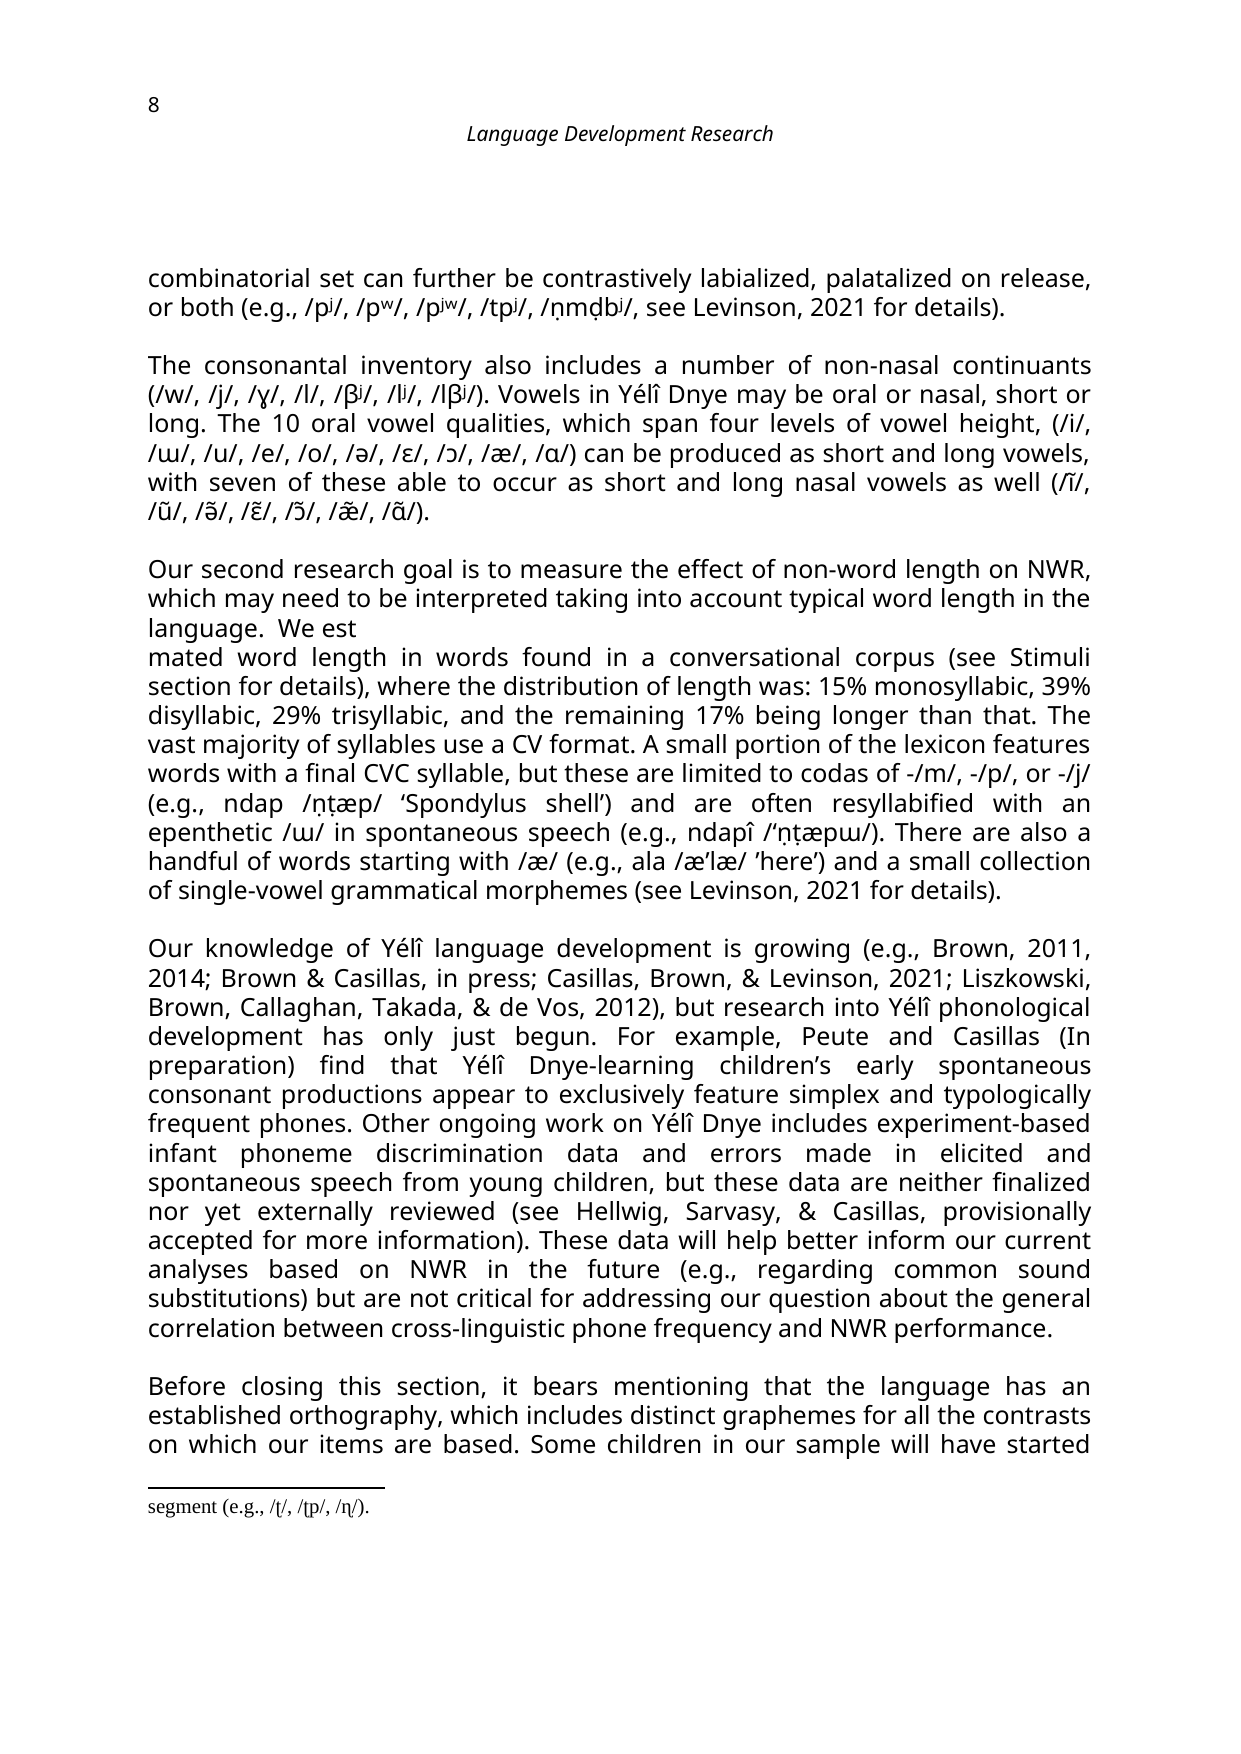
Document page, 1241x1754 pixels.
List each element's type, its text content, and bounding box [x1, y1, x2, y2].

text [148, 264, 1092, 322]
text mated word length in words found in a conversational corpus (see Stimuli section for details), where the distribution of length was: 15% monosyllabic, 39% disyllabic, 29% trisyllabic, and the remaining 17% being longer than that. The vast majority of syllables use a CV format. A small portion of the lexicon features words with a final CVC syllable, but these are limited to codas of -/m/, -/p/, or -/j/ (e.g., ndap /ṇṭæp/ ‘Spondylus shell’) and are often resyllabified with an epenthetic /ɯ/ in spontaneous speech (e.g., ndapî /‘ṇṭæpɯ/). There are also a handful of words starting with /æ/ (e.g., ala /æ’læ/ ’here’) and a small collection of single-vowel grammatical morphemes (see Levinson, 2021 for details). [148, 643, 1092, 905]
text The consonantal inventory also includes a number of non-nasal continuants (/w/, /j/, /ɣ/, /l/, /βʲ/, /lʲ/, /lβʲ/). Vowels in Yélî Dnye may be oral or nasal, short or long. The 10 oral vowel qualities, which span four levels of vowel height, (/i/, /ɯ/, /u/, /e/, /o/, /ə/, /ɛ/, /ɔ/, /æ/, /ɑ/) can be produced as short and long vowels, with seven of these able to occur as short and long nasal vowels as well (/ĩ/, /ũ/, /ə̃/, /ɛ̃/, /ɔ̃/, /æ̃/, /ɑ̃/). [148, 351, 1092, 526]
text Our second research goal is to measure the effect of non-word length on NWR, which may need to be interpreted taking into account typical word length in the language. We est [148, 555, 1092, 643]
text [148, 1372, 1092, 1459]
text Our knowledge of Yélî language development is growing (e.g., Brown, 2011, 2014; Brown & Casillas, in press; Casillas, Brown, & Levinson, 2021; Liszkowski, Brown, Callaghan, Takada, & de Vos, 2012), but research into Yélî phonological development has only just begun. For example, Peute and Casillas (In preparation) find that Yélî Dnye-learning children’s early spontaneous consonant productions appear to exclusively feature simplex and typologically frequent phones. Other ongoing work on Yélî Dnye includes experiment-based infant phoneme discrimination data and errors made in elicited and spontaneous speech from young children, but these data are neither finalized nor yet externally reviewed (see Hellwig, Sarvasy, & Casillas, provisionally accepted for more information). These data will help better inform our current analyses based on NWR in the future (e.g., regarding common sound substitutions) but are not critical for addressing our question about the general correlation between cross-linguistic phone frequency and NWR performance. [148, 934, 1092, 1343]
